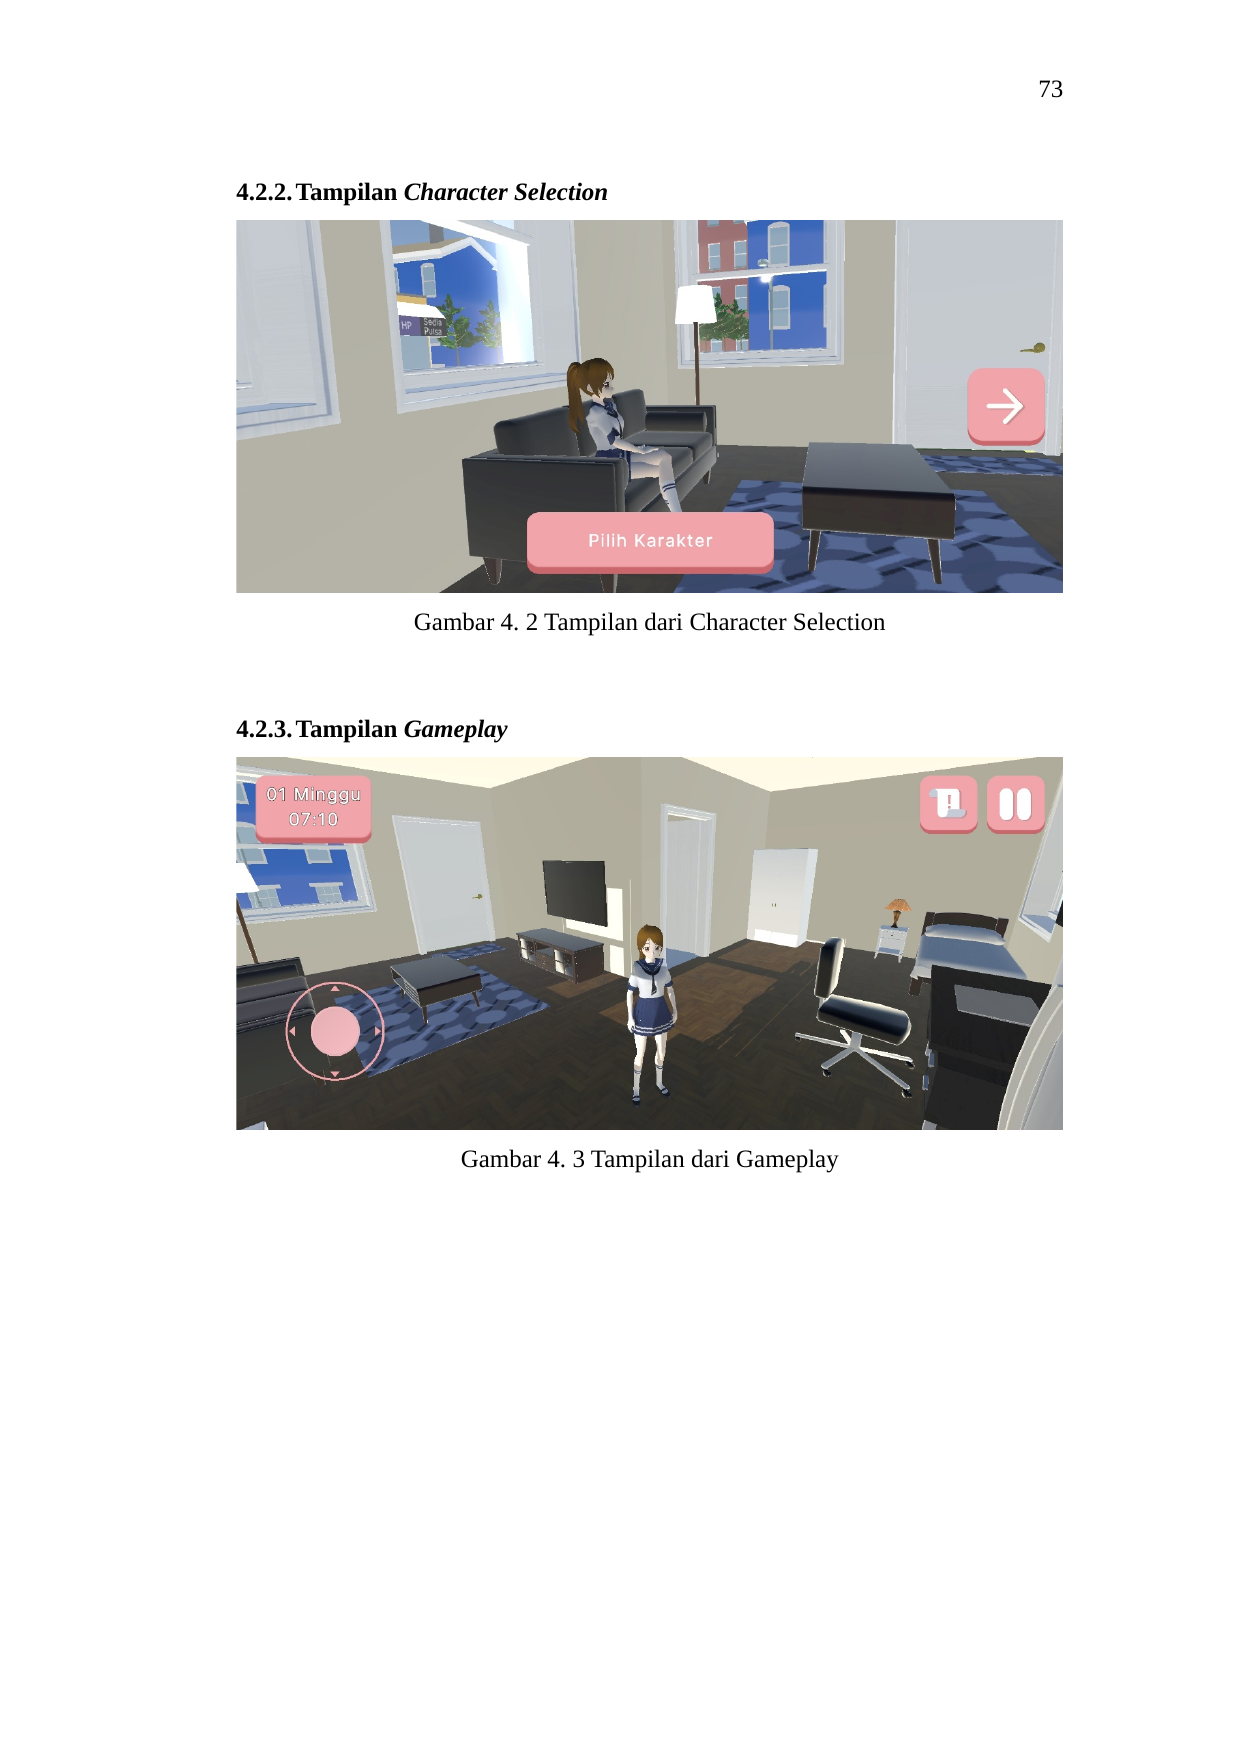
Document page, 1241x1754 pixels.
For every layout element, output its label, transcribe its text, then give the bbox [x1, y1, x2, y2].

picture [236, 757, 1063, 1130]
subtitle Tampilan Character Selection [236, 177, 1063, 206]
picture [236, 220, 1063, 593]
text Gambar 4. 3 Tampilan dari Gameplay [236, 1144, 1063, 1172]
subtitle Tampilan Gameplay [236, 714, 1063, 743]
text Gambar 4. 2 Tampilan dari Character Selection [236, 607, 1063, 636]
